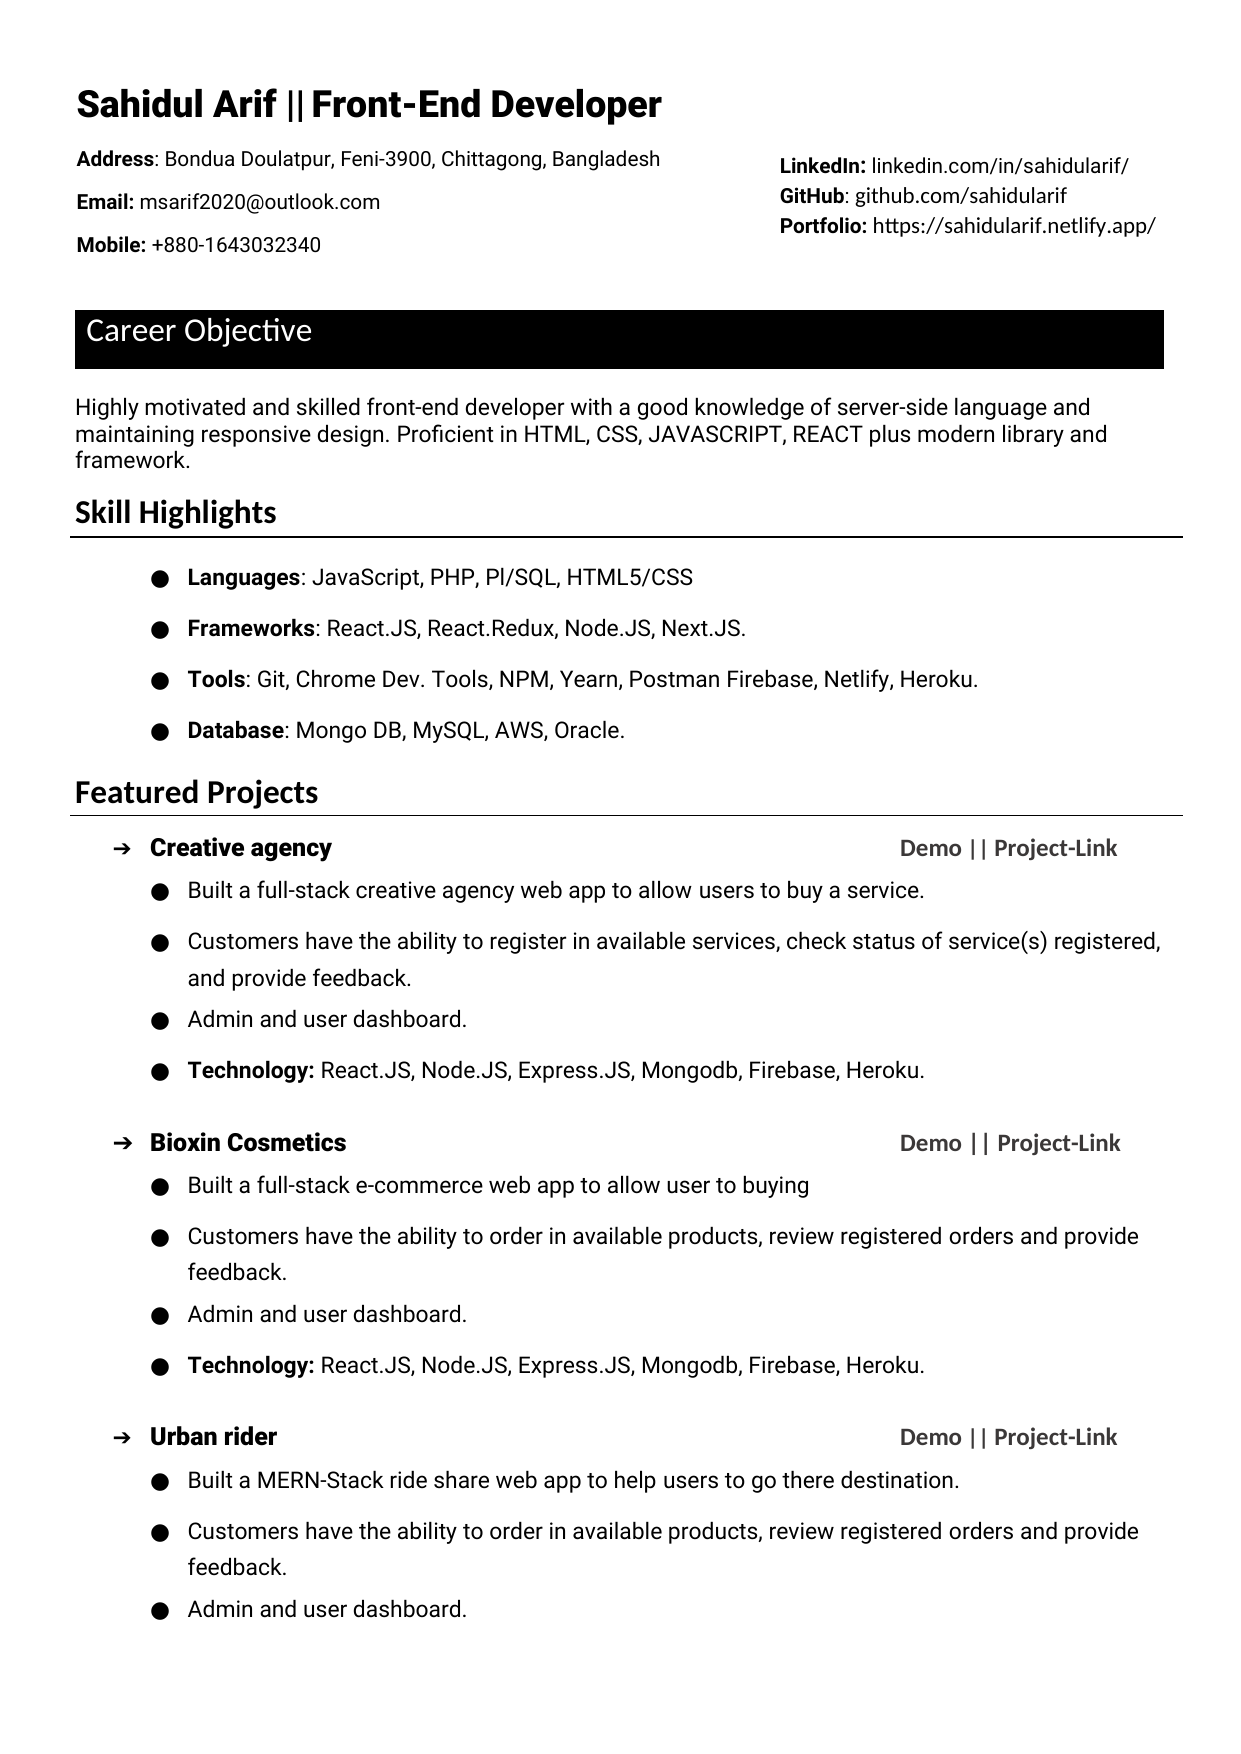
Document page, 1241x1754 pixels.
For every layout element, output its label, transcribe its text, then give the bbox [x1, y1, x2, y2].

text Skill Highlights [75, 491, 1165, 532]
list Bioxin Cosmetics Demo || Project-Link [112, 1127, 1165, 1157]
table_header LinkedIn: linkedin.com/in/sahidularif/ GitHub: github.com/sahidularif Portfolio: https://sahidularif.netlify.app/ [693, 83, 1171, 276]
list Urban rider Demo || Project-Link [112, 1421, 1165, 1452]
table_header Career Objective [75, 310, 1164, 369]
list Admin and user dashboard. [150, 1288, 1165, 1335]
list Technology: React.JS, Node.JS, Express.JS, Mongodb, Firebase, Heroku. [150, 1044, 1165, 1091]
list Built a full-stack creative agency web app to allow users to buy a service. [150, 865, 1165, 912]
list Admin and user dashboard. [150, 994, 1165, 1041]
text Featured Projects [75, 771, 1165, 812]
list Database: Mongo DB, MySQL, AWS, Oracle. [150, 704, 1165, 751]
list Customers have the ability to order in available products, review registered orders and provide feedback. [150, 1505, 1165, 1581]
list Tools: Git, Chrome Dev. Tools, NPM, Yearn, Postman Firebase, Netlify, Heroku. [150, 653, 1165, 700]
list Frameworks: React.JS, React.Redux, Node.JS, Next.JS. [150, 603, 1165, 649]
text Highly motivated and skilled front-end developer with a good knowledge of server-side language and maintaining responsive design. Proficient in HTML, CSS, JAVASCRIPT, REACT plus modern library and framework. [75, 394, 1165, 474]
list Creative agency Demo || Project-Link [112, 832, 1165, 863]
list Languages: JavaScript, PHP, Pl/SQL, HTML5/CSS [150, 552, 1165, 599]
list Technology: React.JS, Node.JS, Express.JS, Mongodb, Firebase, Heroku. [150, 1339, 1165, 1386]
list Built a MERN-Stack ride share web app to help users to go there destination. [150, 1454, 1165, 1501]
table_header Sahidul Arif || Front-End Developer Address: Bondua Doulatpur, Feni-3900, Chittagong, Bangladesh Email: msarif2020@outlook.com Mobile: +880-1643032340 [65, 83, 693, 276]
list Admin and user dashboard. [150, 1583, 1165, 1630]
list Customers have the ability to register in available services, check status of service(s) registered, and provide feedback. [150, 916, 1165, 992]
list Built a full-stack e-commerce web app to allow user to buying [150, 1160, 1165, 1207]
list Customers have the ability to order in available products, review registered orders and provide feedback. [150, 1210, 1165, 1286]
